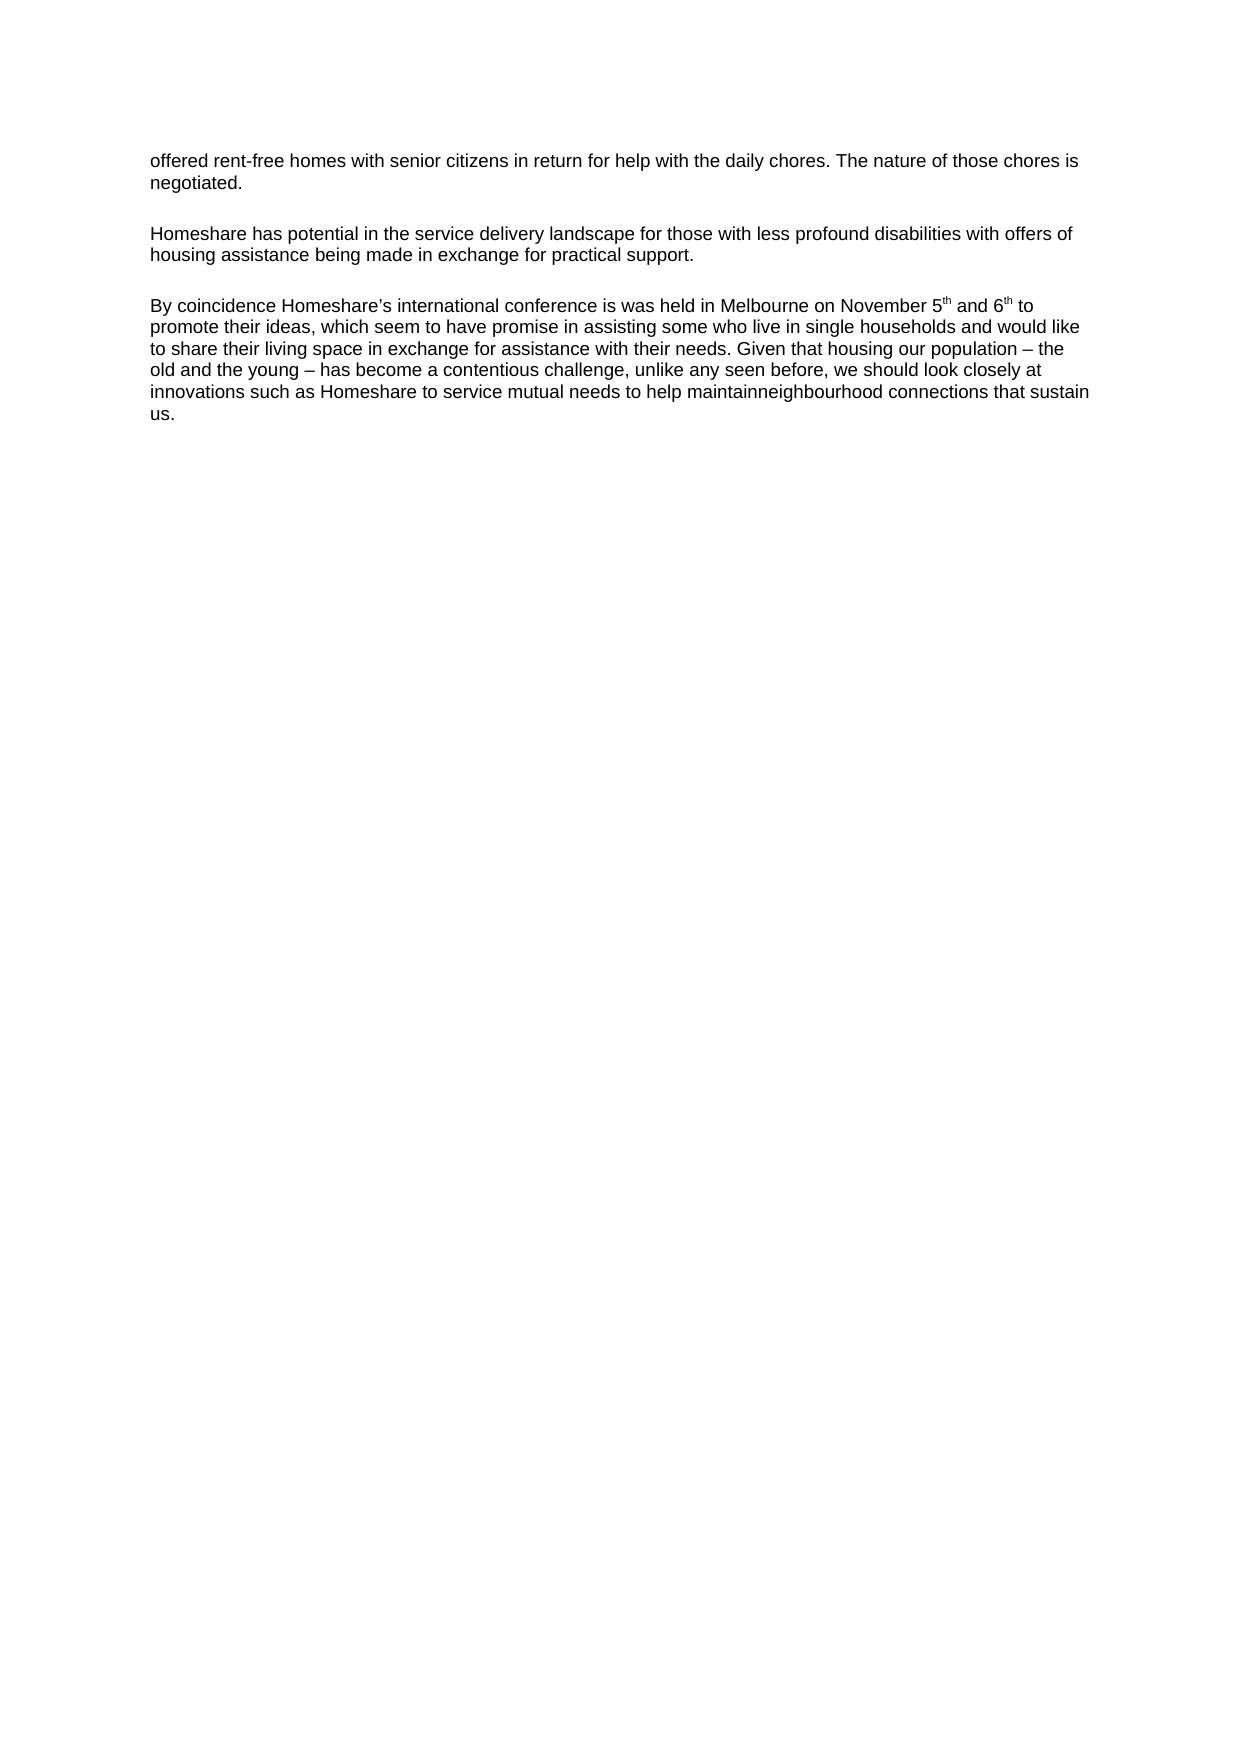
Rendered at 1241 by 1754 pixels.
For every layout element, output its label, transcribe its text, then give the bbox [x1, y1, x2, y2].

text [150, 150, 1090, 193]
text Homeshare has potential in the service delivery landscape for those with less profound disabilities with offers of housing assistance being made in exchange for practical support. [150, 222, 1090, 265]
text By coincidence Homeshare’s international conference is was held in Melbourne on November 5th and 6th to promote their ideas, which seem to have promise in assisting some who live in single households and would like to share their living space in exchange for assistance with their needs. Given that housing our population – the old and the young – has become a contentious challenge, unlike any seen before, we should look closely at innovations such as Homeshare to service mutual needs to help maintainneighbourhood connections that sustain us. [150, 294, 1090, 424]
